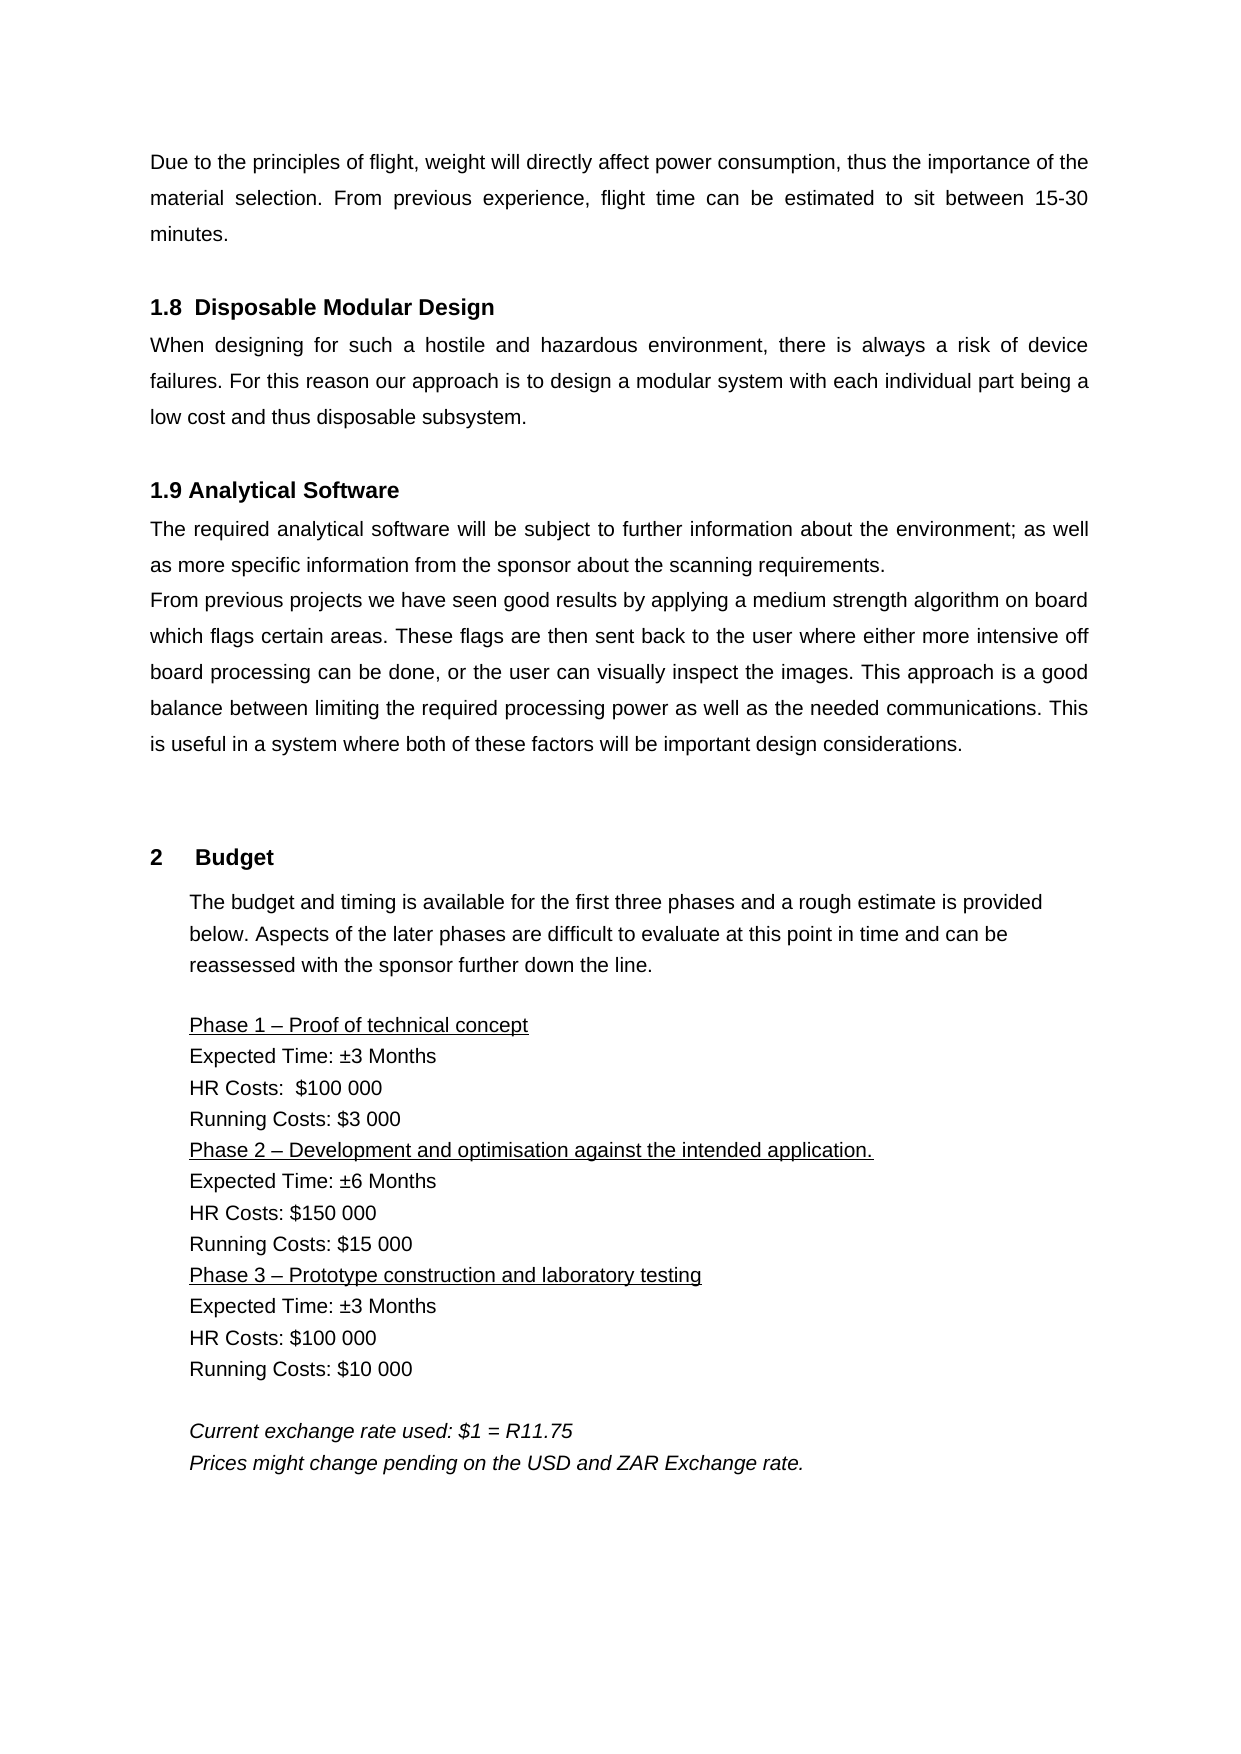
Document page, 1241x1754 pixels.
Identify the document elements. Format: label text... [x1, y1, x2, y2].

text Phase 2 – Development and optimisation against the intended application. [189, 1131, 1090, 1162]
text HR Costs: $100 000 [189, 1068, 1090, 1099]
text HR Costs: $150 000 [189, 1193, 1090, 1224]
text 1.9 Analytical Software [150, 477, 1090, 503]
text Expected Time: ±3 Months [189, 1037, 1090, 1068]
text Expected Time: ±6 Months [189, 1162, 1090, 1193]
subtitle Disposable Modular Design [150, 294, 1090, 320]
text Phase 3 – Prototype construction and laboratory testing [189, 1256, 1090, 1287]
text HR Costs: $100 000 [189, 1318, 1090, 1349]
text Due to the principles of flight, weight will directly affect power consumption, thus the importance of the material selection. From previous experience, flight time can be estimated to sit between 15-30 minutes. [150, 150, 1090, 246]
text From previous projects we have seen good results by applying a medium strength algorithm on board which flags certain areas. These flags are then sent back to the user where either more intensive off board processing can be done, or the user can visually inspect the images. This approach is a good balance between limiting the required processing power as well as the needed communications. This is useful in a system where both of these factors will be important design considerations. [150, 588, 1090, 756]
text The required analytical software will be subject to further information about the environment; as well as more specific information from the sponsor about the scanning requirements. [150, 516, 1090, 576]
text Running Costs: $3 000 [189, 1099, 1090, 1131]
text Running Costs: $10 000 [189, 1349, 1090, 1381]
text Phase 1 – Proof of technical concept [189, 1006, 1090, 1037]
text Prices might change pending on the USD and ZAR Exchange rate. [189, 1443, 1090, 1474]
text Running Costs: $15 000 [189, 1224, 1090, 1256]
text Expected Time: ±3 Months [189, 1287, 1090, 1318]
subtitle Budget [150, 843, 1090, 870]
text Current exchange rate used: $1 = R11.75 [189, 1412, 1090, 1443]
text The budget and timing is available for the first three phases and a rough estimate is provided below. Aspects of the later phases are difficult to evaluate at this point in time and can be reassessed with the sponsor further down the line. [189, 883, 1090, 977]
text When designing for such a hostile and hazardous environment, there is always a risk of device failures. For this reason our approach is to design a modular system with each individual part being a low cost and thus disposable subsystem. [150, 333, 1090, 429]
